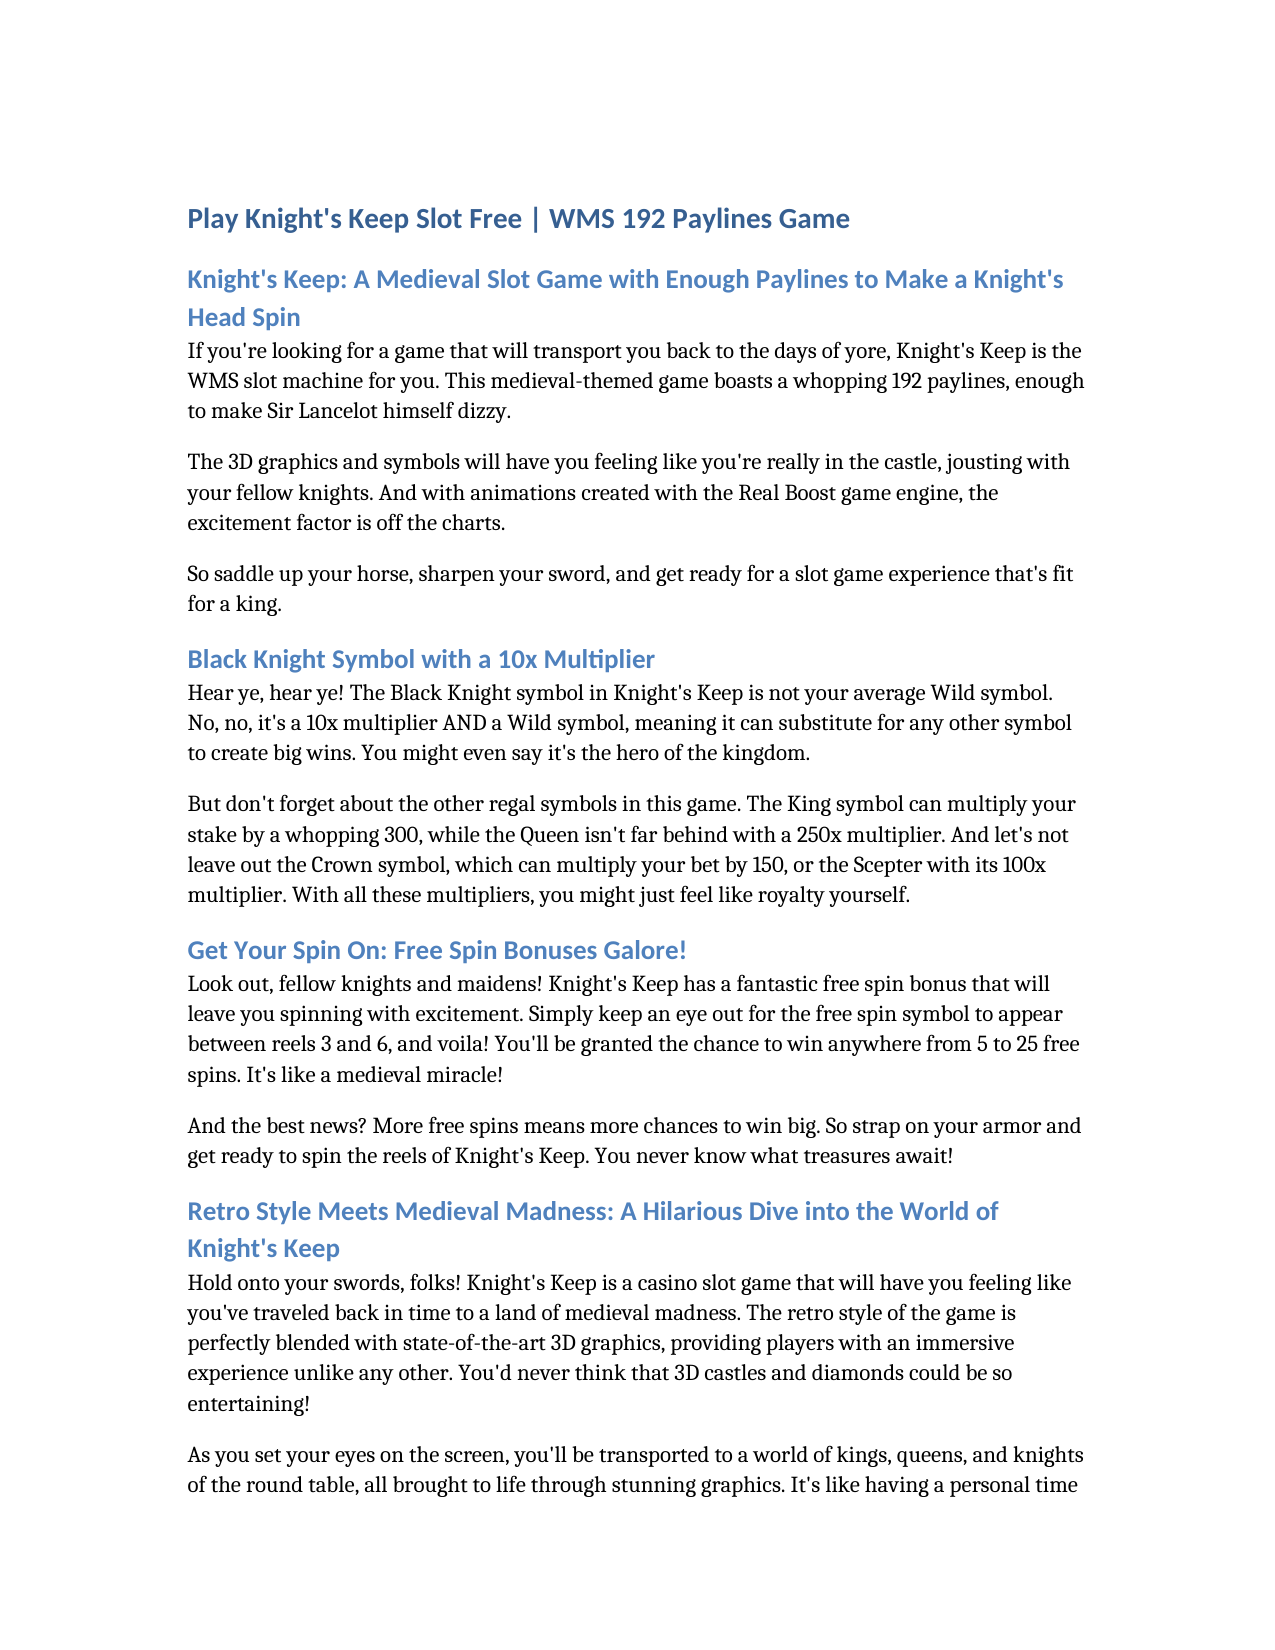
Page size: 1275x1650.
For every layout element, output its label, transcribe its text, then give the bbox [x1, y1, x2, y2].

subtitle Play Knight's Keep Slot Free | WMS 192 Paylines Game [187, 200, 1087, 236]
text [187, 1441, 1087, 1498]
subtitle Get Your Spin On: Free Spin Bonuses Galore! [187, 933, 1087, 966]
text If you're looking for a game that will transport you back to the days of yore, Knight's Keep is the WMS slot machine for you. This medieval-themed game boasts a whopping 192 paylines, enough to make Sir Lancelot himself dizzy. [187, 338, 1087, 424]
text Hear ye, hear ye! The Black Knight symbol in Knight's Keep is not your average Wild symbol. No, no, it's a 10x multiplier AND a Wild symbol, meaning it can substitute for any other symbol to create big wins. You might even say it's the hero of the kingdom. [187, 680, 1087, 766]
text Look out, fellow knights and maidens! Knight's Keep has a fantastic free spin bonus that will leave you spinning with excitement. Simply keep an eye out for the free spin symbol to appear between reels 3 and 6, and voila! You'll be granted the chance to win anywhere from 5 to 25 free spins. It's like a medieval miracle! [187, 971, 1087, 1088]
text But don't forget about the other regal symbols in this game. The King symbol can multiply your stake by a whopping 300, while the Queen isn't far behind with a 250x multiplier. And let's not leave out the Crown symbol, which can multiply your bet by 150, or the Scepter with its 100x multiplier. With all these multipliers, you might just feel like royalty yourself. [187, 791, 1087, 908]
subtitle Knight's Keep: A Medieval Slot Game with Enough Paylines to Make a Knight's Head Spin [187, 262, 1087, 333]
text The 3D graphics and symbols will have you feeling like you're really in the castle, jousting with your fellow knights. And with animations created with the Real Boost game engine, the excitement factor is off the charts. [187, 449, 1087, 536]
text So saddle up your horse, sharpen your sword, and get ready for a slot game experience that's fit for a king. [187, 561, 1087, 617]
subtitle Retro Style Meets Medieval Madness: A Hilarious Dive into the World of Knight's Keep [187, 1194, 1087, 1264]
text And the best news? More free spins means more chances to win big. So strap on your armor and get ready to spin the reels of Knight's Keep. You never know what treasures await! [187, 1112, 1087, 1169]
text Hold onto your swords, folks! Knight's Keep is a casino slot game that will have you feeling like you've traveled back in time to a land of medieval madness. The retro style of the game is perfectly blended with state-of-the-art 3D graphics, providing players with an immersive experience unlike any other. You'd never think that 3D castles and diamonds could be so entertaining! [187, 1269, 1087, 1417]
subtitle Black Knight Symbol with a 10x Multiplier [187, 642, 1087, 675]
